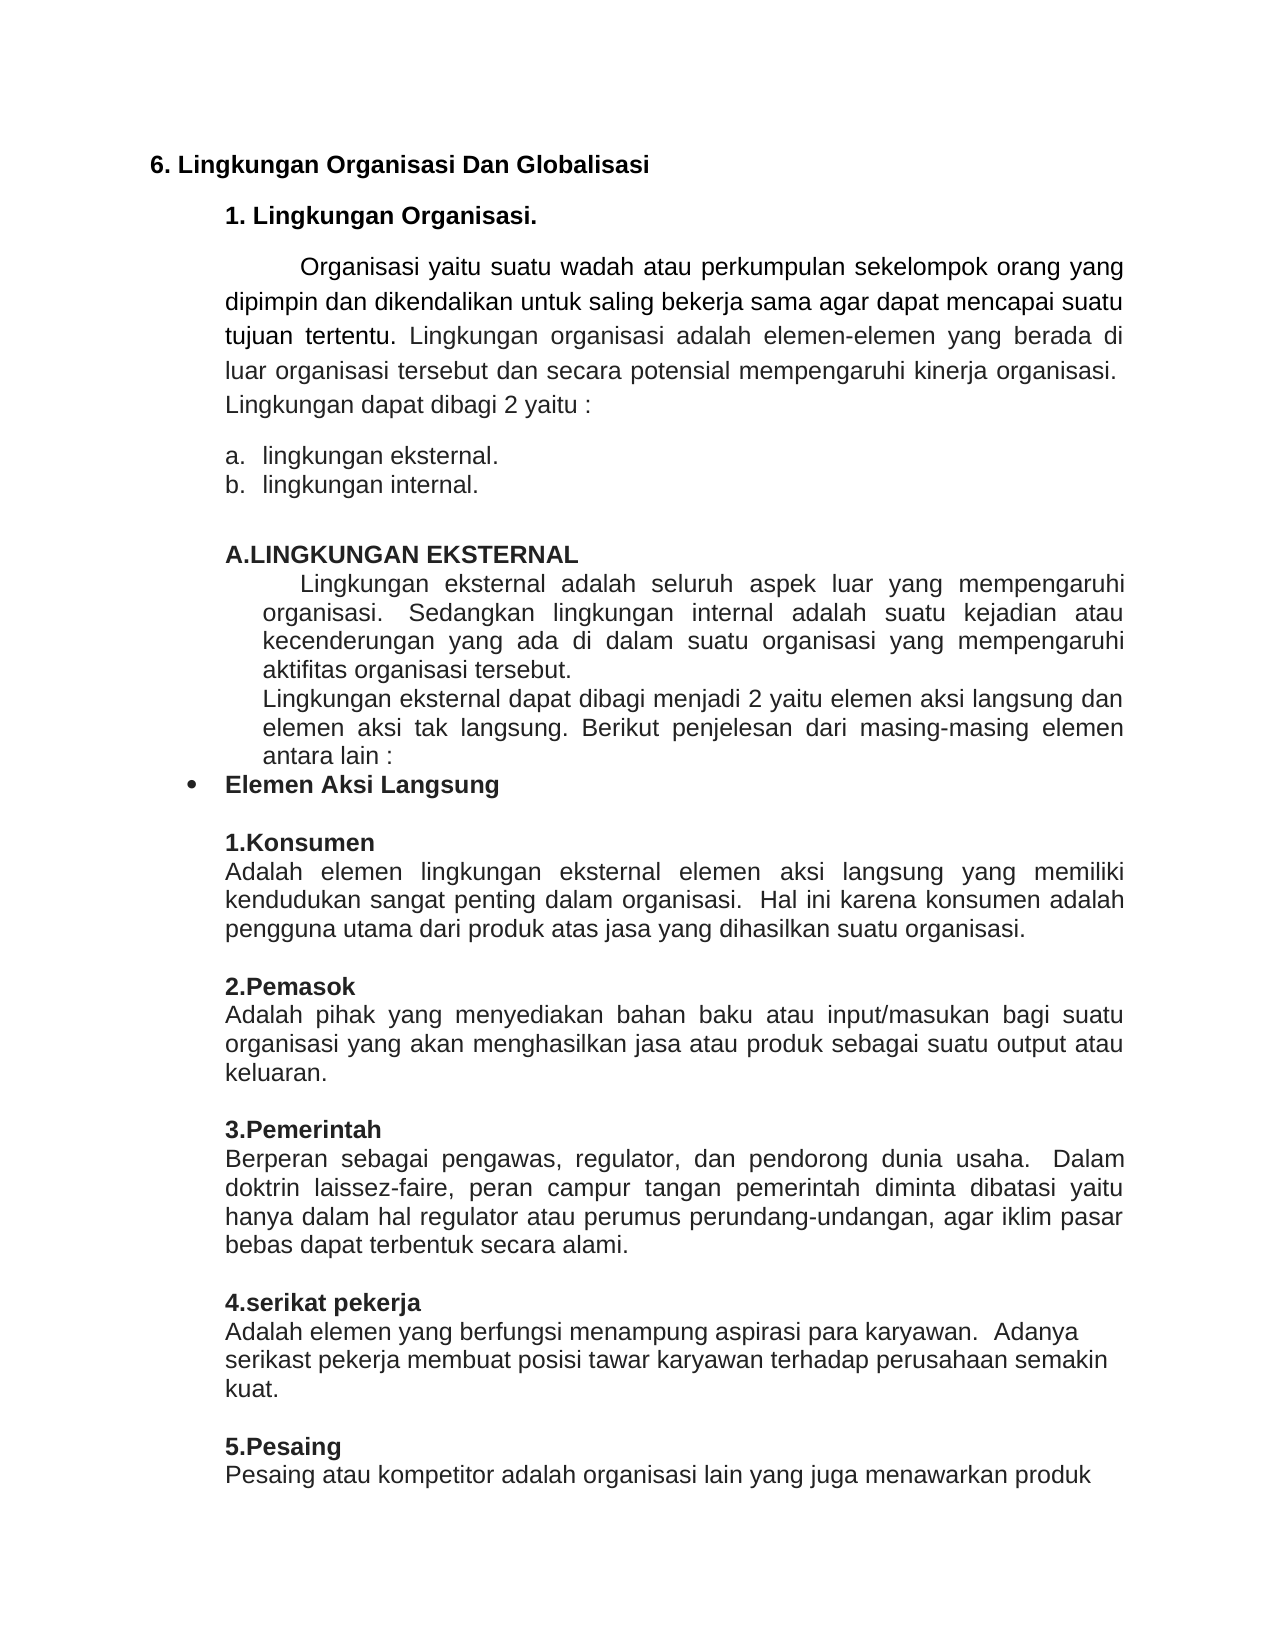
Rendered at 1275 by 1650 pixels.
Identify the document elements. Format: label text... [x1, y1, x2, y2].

list Elemen Aksi Langsung [187, 770, 1125, 799]
list lingkungan internal. [225, 470, 1125, 499]
text Organisasi yaitu suatu wadah atau perkumpulan sekelompok orang yang dipimpin dan dikendalikan untuk saling bekerja sama agar dapat mencapai suatu tujuan tertentu. Lingkungan organisasi adalah elemen-elemen yang berada di luar organisasi tersebut dan secara potensial mempengaruhi kinerja organisasi. Lingkungan dapat dibagi 2 yaitu : [225, 252, 1125, 419]
list lingkungan eksternal. [225, 441, 1125, 470]
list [225, 1431, 1125, 1489]
text 6. Lingkungan Organisasi Dan Globalisasi [150, 150, 1125, 179]
text Lingkungan eksternal dapat dibagi menjadi 2 yaitu elemen aksi langsung dan elemen aksi tak langsung. Berikut penjelesan dari masing-masing elemen antara lain : [262, 684, 1125, 770]
text 1.Konsumen Adalah elemen lingkungan eksternal elemen aksi langsung yang memiliki kendudukan sangat penting dalam organisasi. Hal ini karena konsumen adalah pengguna utama dari produk atas jasa yang dihasilkan suatu organisasi. [225, 828, 1125, 943]
text 3.Pemerintah Berperan sebagai pengawas, regulator, dan pendorong dunia usaha. Dalam doktrin laissez-faire, peran campur tangan pemerintah diminta dibatasi yaitu hanya dalam hal regulator atau perumus perundang-undangan, agar iklim pasar bebas dapat terbentuk secara alami. [225, 1115, 1125, 1259]
text 1. Lingkungan Organisasi. [150, 201, 1125, 230]
list 2.Pemasok Adalah pihak yang menyediakan bahan baku atau input/masukan bagi suatu organisasi yang akan menghasilkan jasa atau produk sebagai suatu output atau keluaran. [225, 971, 1125, 1086]
list 4.serikat pekerja Adalah elemen yang berfungsi menampung aspirasi para karyawan. Adanya serikast pekerja membuat posisi tawar karyawan terhadap perusahaan semakin kuat. [225, 1288, 1125, 1403]
text A.LINGKUNGAN EKSTERNAL [225, 540, 1125, 569]
text Lingkungan eksternal adalah seluruh aspek luar yang mempengaruhi organisasi. Sedangkan lingkungan internal adalah suatu kejadian atau kecenderungan yang ada di dalam suatu organisasi yang mempengaruhi aktifitas organisasi tersebut. [262, 569, 1125, 684]
